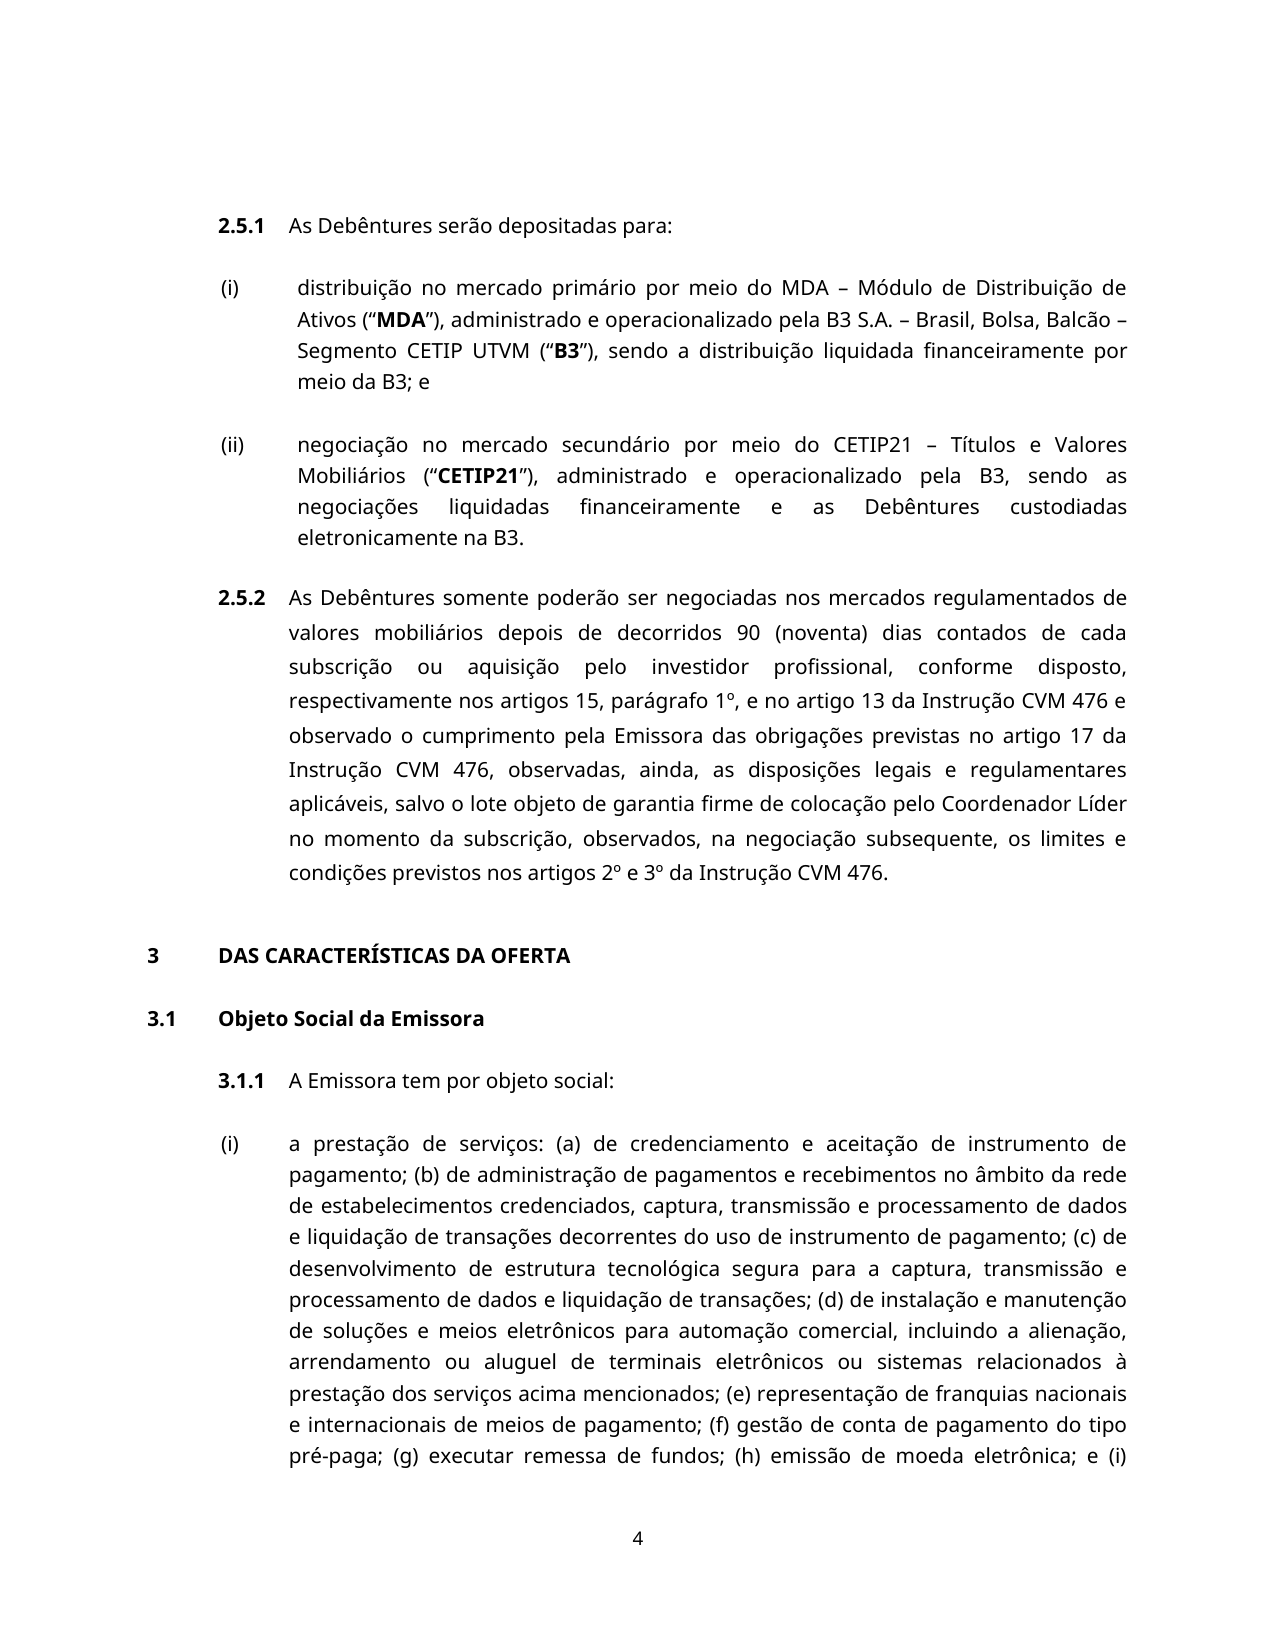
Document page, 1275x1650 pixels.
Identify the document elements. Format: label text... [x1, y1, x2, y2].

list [221, 1126, 1128, 1470]
text As Debêntures somente poderão ser negociadas nos mercados regulamentados de valores mobiliários depois de decorridos 90 (noventa) dias contados de cada subscrição ou aquisição pelo investidor profissional, conforme disposto, respectivamente nos artigos 15, parágrafo 1º, e no artigo 13 da Instrução CVM 476 e observado o cumprimento pela Emissora das obrigações previstas no artigo 17 da Instrução CVM 476, observadas, ainda, as disposições legais e regulamentares aplicáveis, salvo o lote objeto de garantia firme de colocação pelo Coordenador Líder no momento da subscrição, observados, na negociação subsequente, os limites e condições previstos nos artigos 2º e 3º da Instrução CVM 476. [218, 583, 1128, 887]
text Objeto Social da Emissora [147, 1001, 1128, 1032]
text negociação no mercado secundário por meio do CETIP21 – Títulos e Valores Mobiliários (“CETIP21”), administrado e operacionalizado pela B3, sendo as negociações liquidadas financeiramente e as Debêntures custodiadas eletronicamente na B3. [221, 427, 1128, 552]
text As Debêntures serão depositadas para: [218, 208, 1128, 239]
text distribuição no mercado primário por meio do MDA – Módulo de Distribuição de Ativos (“MDA”), administrado e operacionalizado pela B3 S.A. – Brasil, Bolsa, Balcão – Segmento CETIP UTVM (“B3”), sendo a distribuição liquidada financeiramente por meio da B3; e [221, 271, 1128, 396]
text A Emissora tem por objeto social: [218, 1063, 1128, 1095]
text DAS CARACTERÍSTICAS DA OFERTA [147, 938, 1128, 970]
